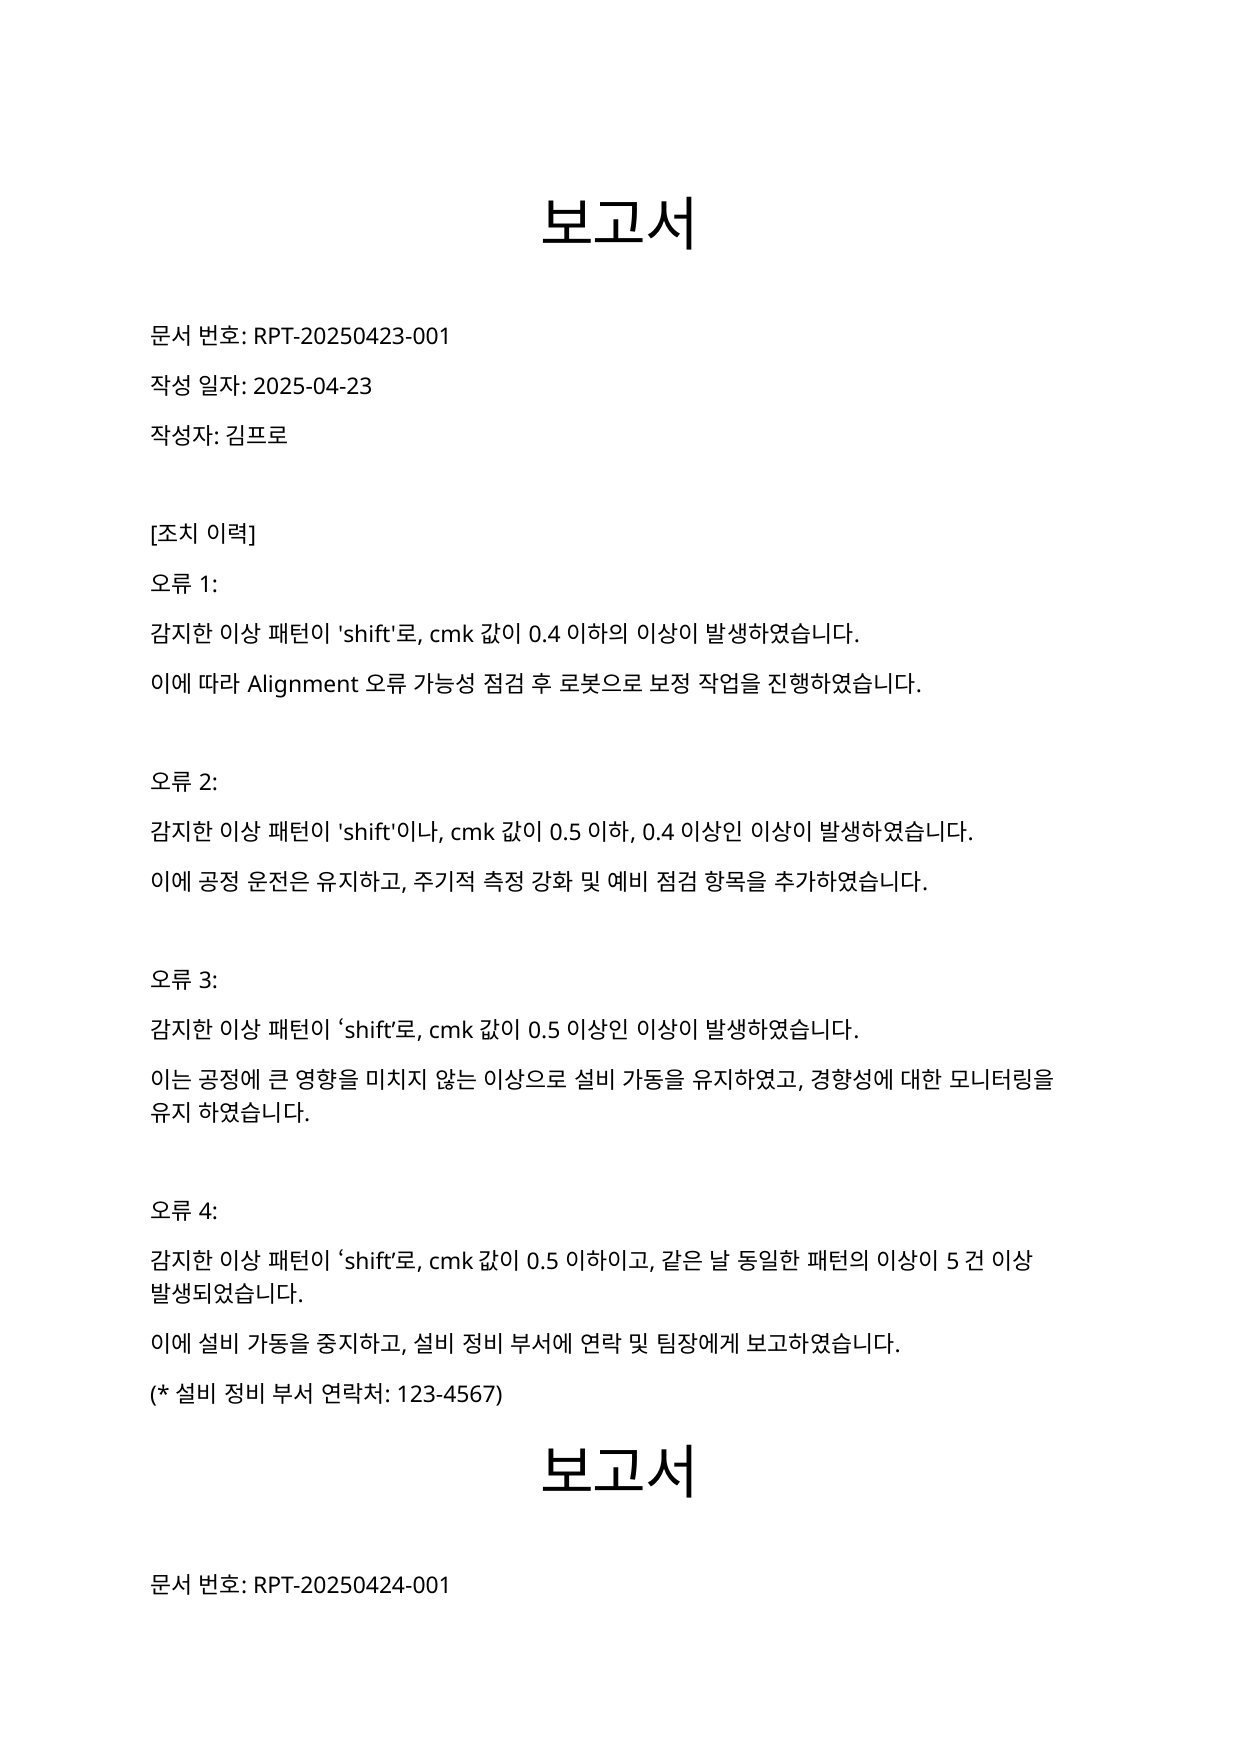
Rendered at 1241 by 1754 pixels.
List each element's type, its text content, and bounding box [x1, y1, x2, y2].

text 감지한 이상 패턴이 ‘shift’로, cmk값이 0.5 이하이고, 같은 날 동일한 패턴의 이상이 5건 이상 발생되었습니다. [150, 1243, 1090, 1309]
text 오류 1: [150, 566, 1090, 599]
text 문서 번호: RPT-20250423-001 [150, 318, 1090, 351]
text 이에 설비 가동을 중지하고, 설비 정비 부서에 연락 및 팀장에게 보고하였습니다. [150, 1326, 1090, 1359]
text 감지한 이상 패턴이 'shift'이나, cmk 값이 0.5 이하, 0.4 이상인 이상이 발생하였습니다. [150, 814, 1090, 847]
text 오류 3: [150, 962, 1090, 995]
text (* 설비 정비 부서 연락처: 123-4567) [150, 1376, 1090, 1409]
text 감지한 이상 패턴이 ‘shift’로, cmk 값이 0.5 이상인 이상이 발생하였습니다. [150, 1012, 1090, 1045]
title 보고서 [150, 1426, 1090, 1511]
text 이는 공정에 큰 영향을 미치지 않는 이상으로 설비 가동을 유지하였고, 경향성에 대한 모니터링을 유지 하였습니다. [150, 1062, 1090, 1128]
text 이에 따라 Alignment 오류 가능성 점검 후 로봇으로 보정 작업을 진행하였습니다. [150, 666, 1090, 699]
text 작성자: 김프로 [150, 418, 1090, 451]
text [조치 이력] [150, 516, 1090, 549]
text 이에 공정 운전은 유지하고, 주기적 측정 강화 및 예비 점검 항목을 추가하였습니다. [150, 864, 1090, 897]
text 문서 번호: RPT-20250424-001 [150, 1567, 1090, 1600]
text 오류 2: [150, 764, 1090, 797]
text 작성 일자: 2025-04-23 [150, 368, 1090, 401]
text 오류 4: [150, 1193, 1090, 1226]
text 감지한 이상 패턴이 'shift'로, cmk 값이 0.4 이하의 이상이 발생하였습니다. [150, 616, 1090, 649]
title 보고서 [150, 177, 1090, 262]
